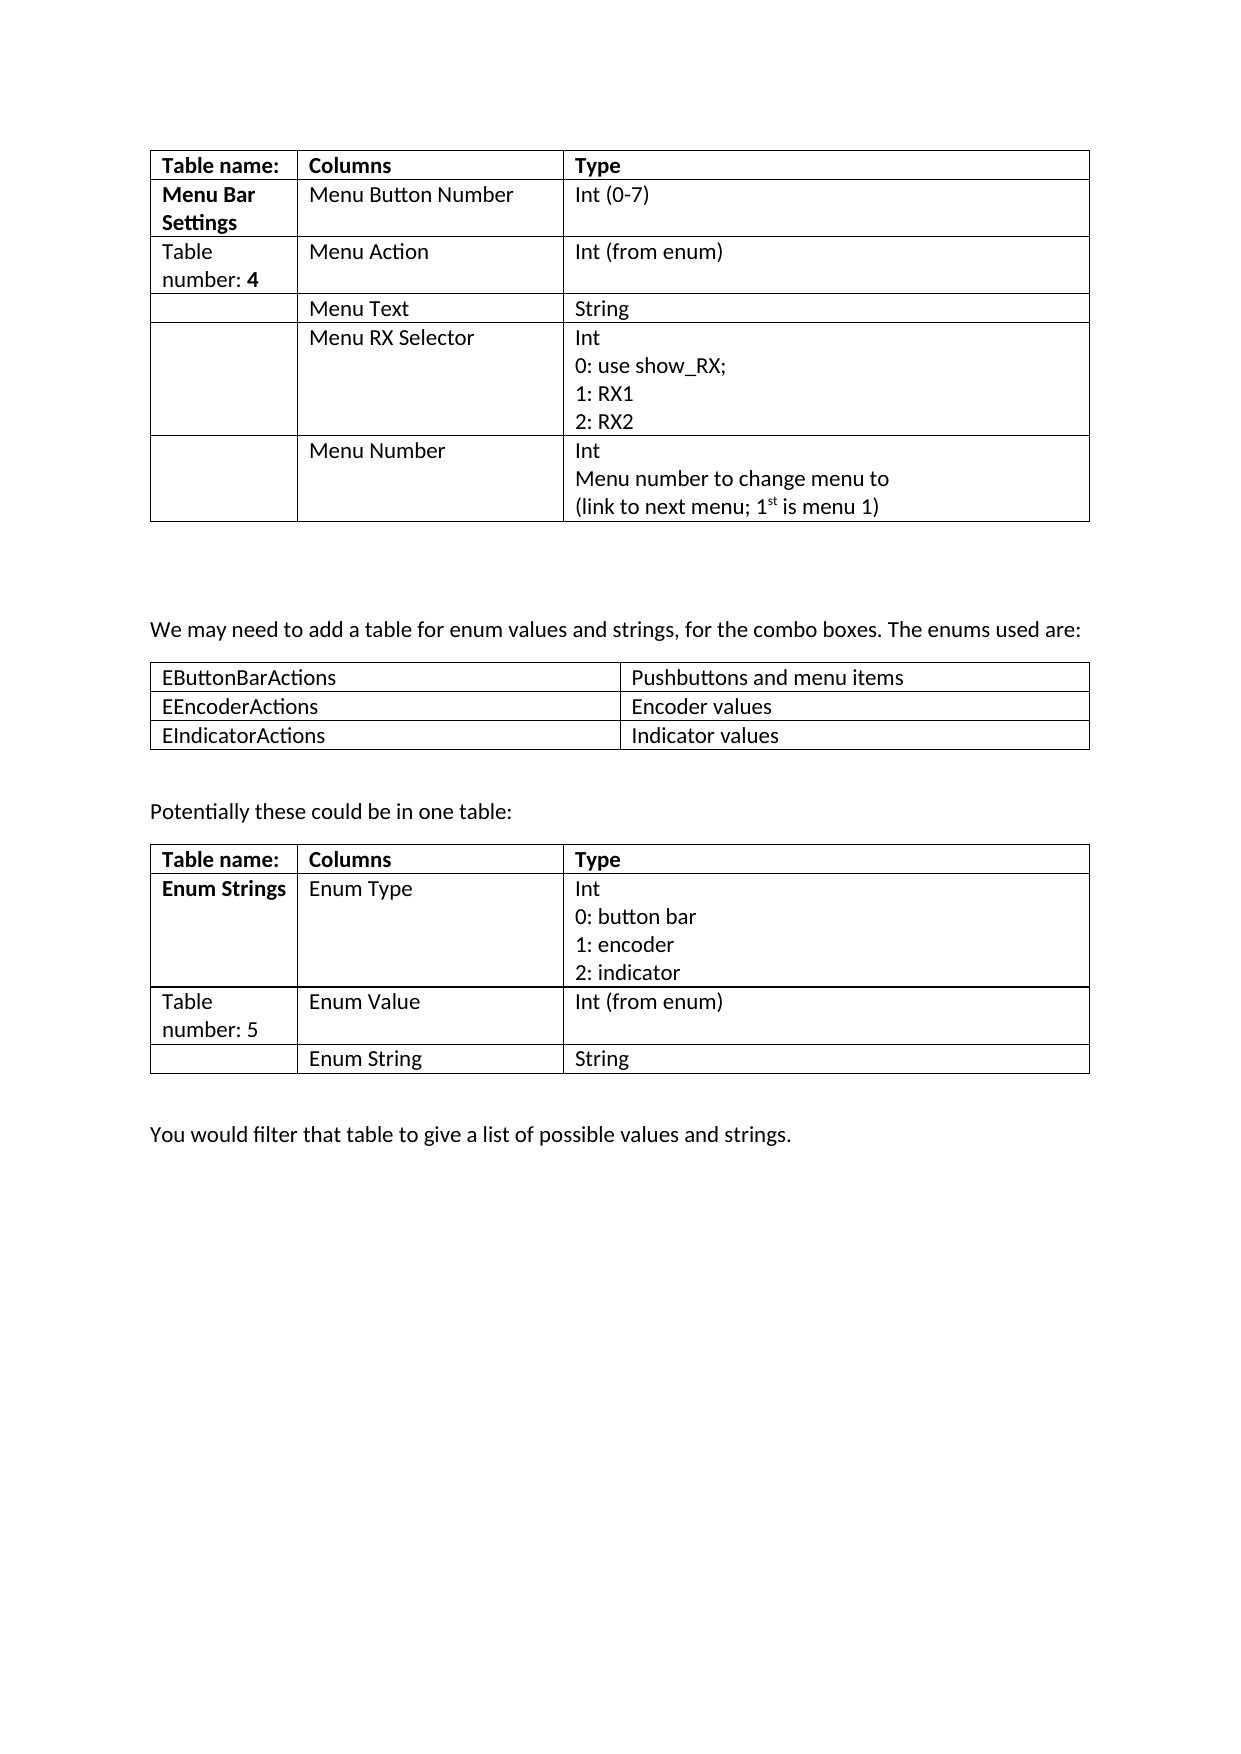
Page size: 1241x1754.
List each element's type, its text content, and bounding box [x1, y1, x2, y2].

table_cell Int (0-7) [564, 180, 1089, 236]
table_cell [151, 1045, 297, 1072]
table_cell String [564, 294, 1089, 322]
table_cell Enum Strings [151, 874, 297, 986]
table_cell Menu RX Selector [298, 323, 563, 435]
table_header Table name: [151, 151, 297, 179]
table_cell Enum String [298, 1045, 563, 1072]
table_header EButtonBarActions [151, 663, 620, 691]
text Potentially these could be in one table: [150, 797, 1090, 825]
table_header Table name: [151, 845, 297, 873]
table_cell Menu Number [298, 436, 563, 521]
table_cell Enum Type [298, 874, 563, 986]
table_cell Int (from enum) [564, 237, 1089, 293]
text You would filter that table to give a list of possible values and strings. [150, 1120, 1090, 1148]
table_cell [151, 323, 297, 435]
table_cell Enum Value [298, 988, 563, 1043]
table_cell Menu Bar Settings [151, 180, 297, 236]
table_cell String [564, 1045, 1089, 1072]
table_header Pushbuttons and menu items [621, 663, 1089, 691]
table_header Columns [298, 151, 563, 179]
table_header Type [564, 845, 1089, 873]
table_cell [151, 436, 297, 521]
table_cell Menu Action [298, 237, 563, 293]
table_cell EEncoderActions [151, 692, 620, 720]
table_cell [151, 294, 297, 322]
table_cell Int Menu number to change menu to (link to next menu; 1st is menu 1) [564, 436, 1089, 521]
text We may need to add a table for enum values and strings, for the combo boxes. The enums used are: [150, 615, 1090, 643]
table_cell Menu Text [298, 294, 563, 322]
table_cell Int (from enum) [564, 988, 1089, 1043]
table_cell Table number: 5 [151, 988, 297, 1043]
table_cell Int 0: use show_RX; 1: RX1 2: RX2 [564, 323, 1089, 435]
table_cell EIndicatorActions [151, 721, 620, 749]
table_cell Int 0: button bar 1: encoder 2: indicator [564, 874, 1089, 986]
table_cell Menu Button Number [298, 180, 563, 236]
table_cell Encoder values [621, 692, 1089, 720]
table_cell Indicator values [621, 721, 1089, 749]
table_header Type [564, 151, 1089, 179]
table_header Columns [298, 845, 563, 873]
table_cell Table number: 4 [151, 237, 297, 293]
